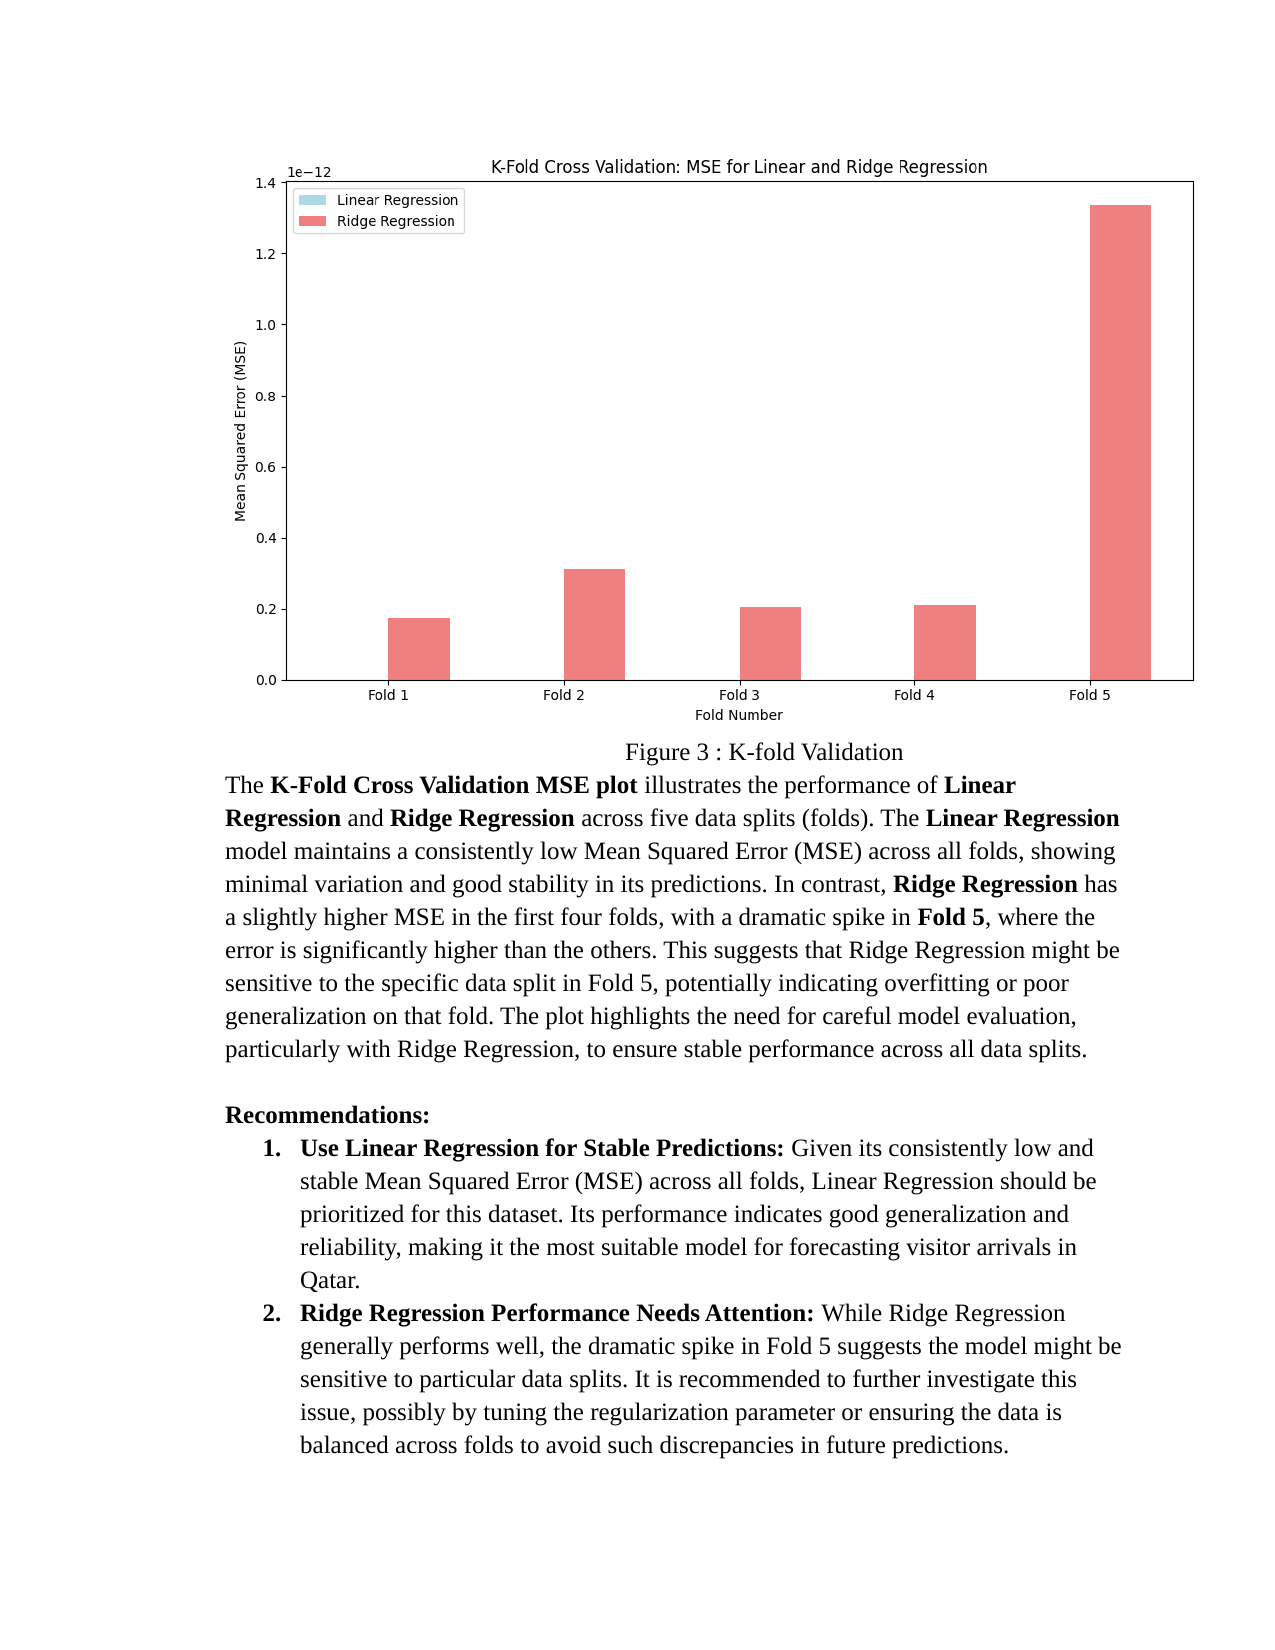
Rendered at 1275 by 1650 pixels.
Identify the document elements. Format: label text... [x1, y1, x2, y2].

list Figure 3 : K-fold Validation [225, 737, 1125, 766]
list Use Linear Regression for Stable Predictions: Given its consistently low and stable Mean Squared Error (MSE) across all folds, Linear Regression should be prioritized for this dataset. Its performance indicates good generalization and reliability, making it the most suitable model for forecasting visitor arrivals in Qatar. [262, 1133, 1125, 1294]
list Ridge Regression Performance Needs Attention: While Ridge Regression generally performs well, the dramatic spike in Fold 5 suggests the model might be sensitive to particular data splits. It is recommended to further investigate this issue, possibly by tuning the regularization parameter or ensuring the data is balanced across folds to avoid such discrepancies in future predictions. [262, 1298, 1125, 1459]
picture [225, 150, 1200, 732]
list The K-Fold Cross Validation MSE plot illustrates the performance of Linear Regression and Ridge Regression across five data splits (folds). The Linear Regression model maintains a consistently low Mean Squared Error (MSE) across all folds, showing minimal variation and good stability in its predictions. In contrast, Ridge Regression has a slightly higher MSE in the first four folds, with a dramatic spike in Fold 5, where the error is significantly higher than the others. This suggests that Ridge Regression might be sensitive to the specific data split in Fold 5, potentially indicating overfitting or poor generalization on that fold. The plot highlights the need for careful model evaluation, particularly with Ridge Regression, to ensure stable performance across all data splits. [225, 770, 1125, 1063]
list Recommendations: [225, 1100, 1125, 1129]
